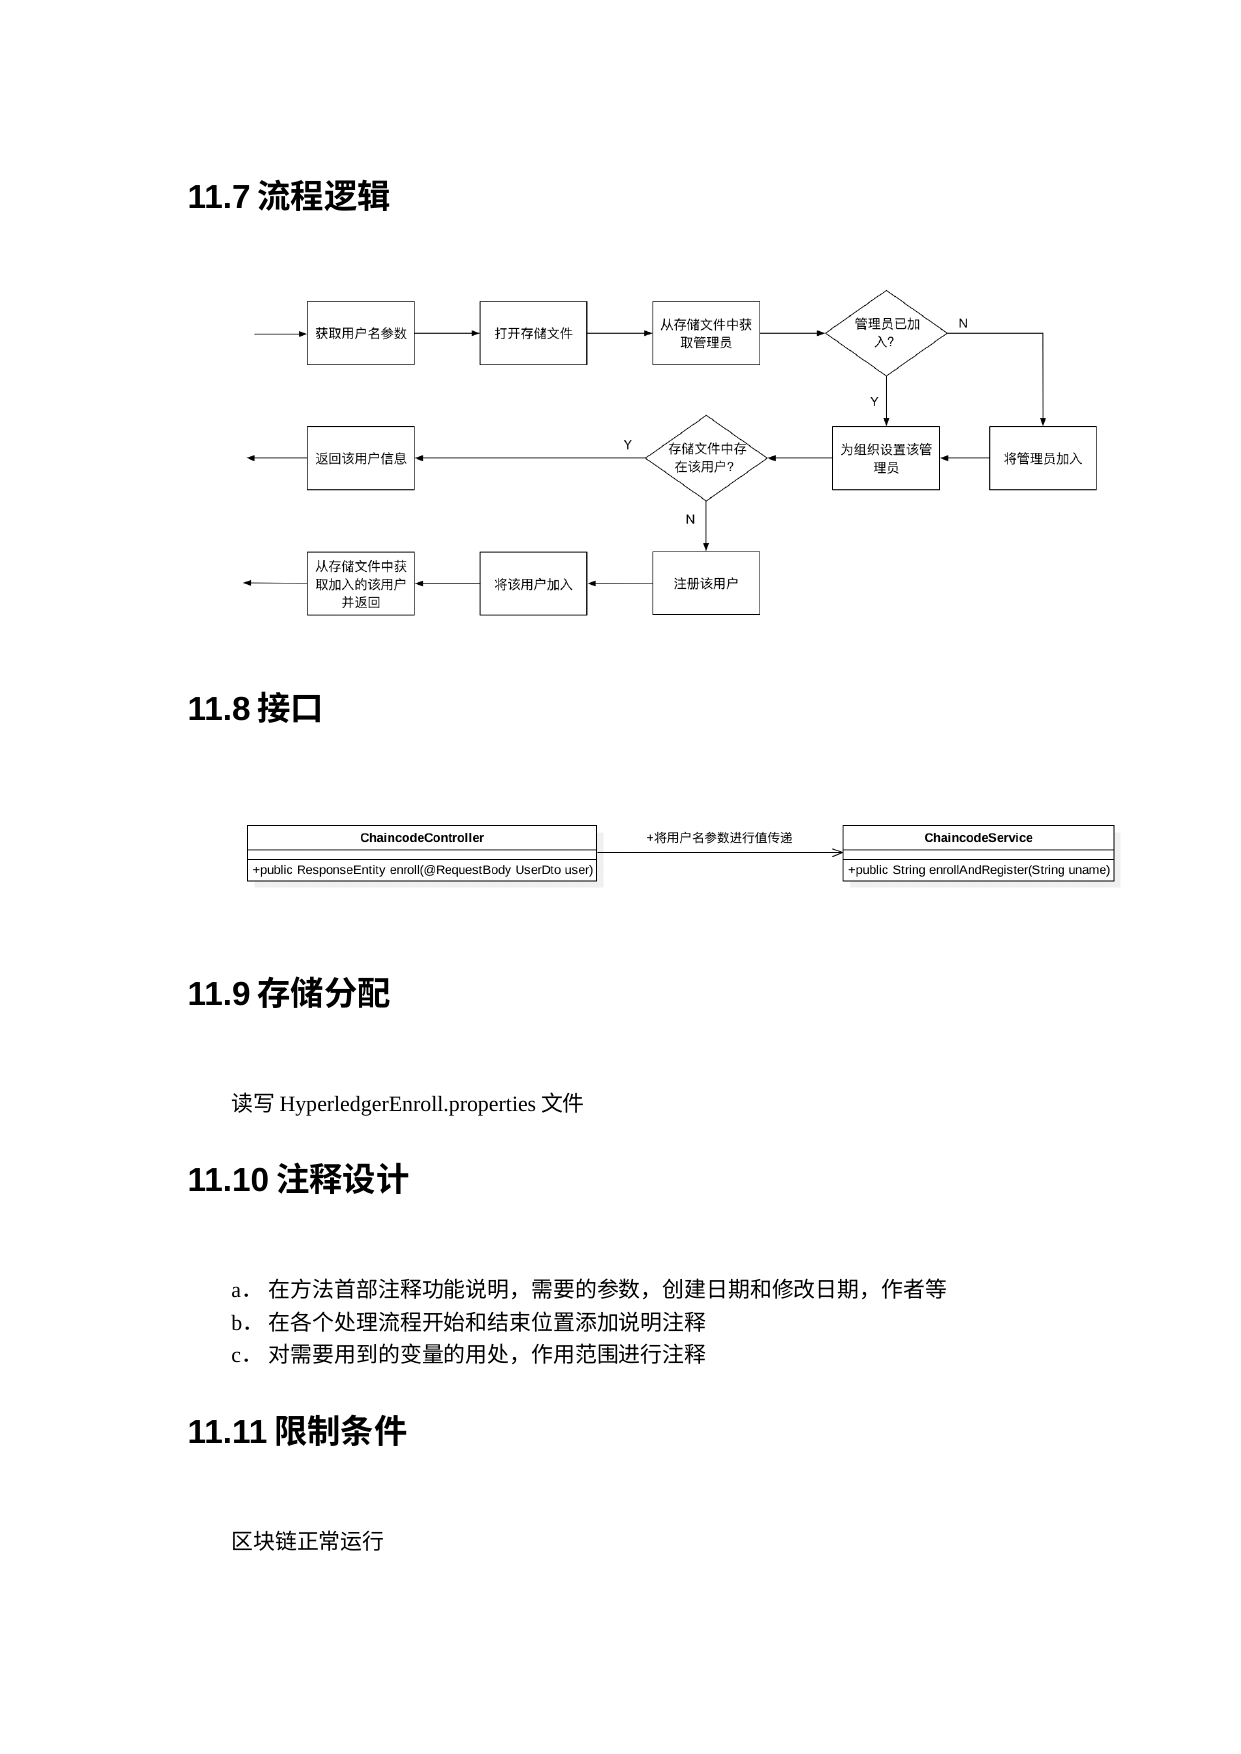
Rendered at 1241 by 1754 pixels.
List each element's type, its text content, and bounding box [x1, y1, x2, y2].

picture [231, 289, 1097, 616]
subtitle 11.8接口 [187, 674, 1053, 739]
list 在各个处理流程开始和结束位置添加说明注释 [231, 1304, 1053, 1337]
list 在方法首部注释功能说明，需要的参数，创建日期和修改日期，作者等 [231, 1272, 1053, 1304]
text 区块链正常运行 [187, 1524, 1053, 1556]
list 对需要用到的变量的用处，作用范围进行注释 [231, 1337, 1053, 1369]
subtitle 11.11限制条件 [187, 1397, 1053, 1462]
text 读写HyperledgerEnroll.properties文件 [187, 1085, 1053, 1118]
subtitle 11.9存储分配 [187, 958, 1053, 1023]
picture [231, 801, 1133, 902]
subtitle 11.7流程逻辑 [187, 162, 1053, 227]
subtitle 11.10注释设计 [187, 1145, 1053, 1210]
